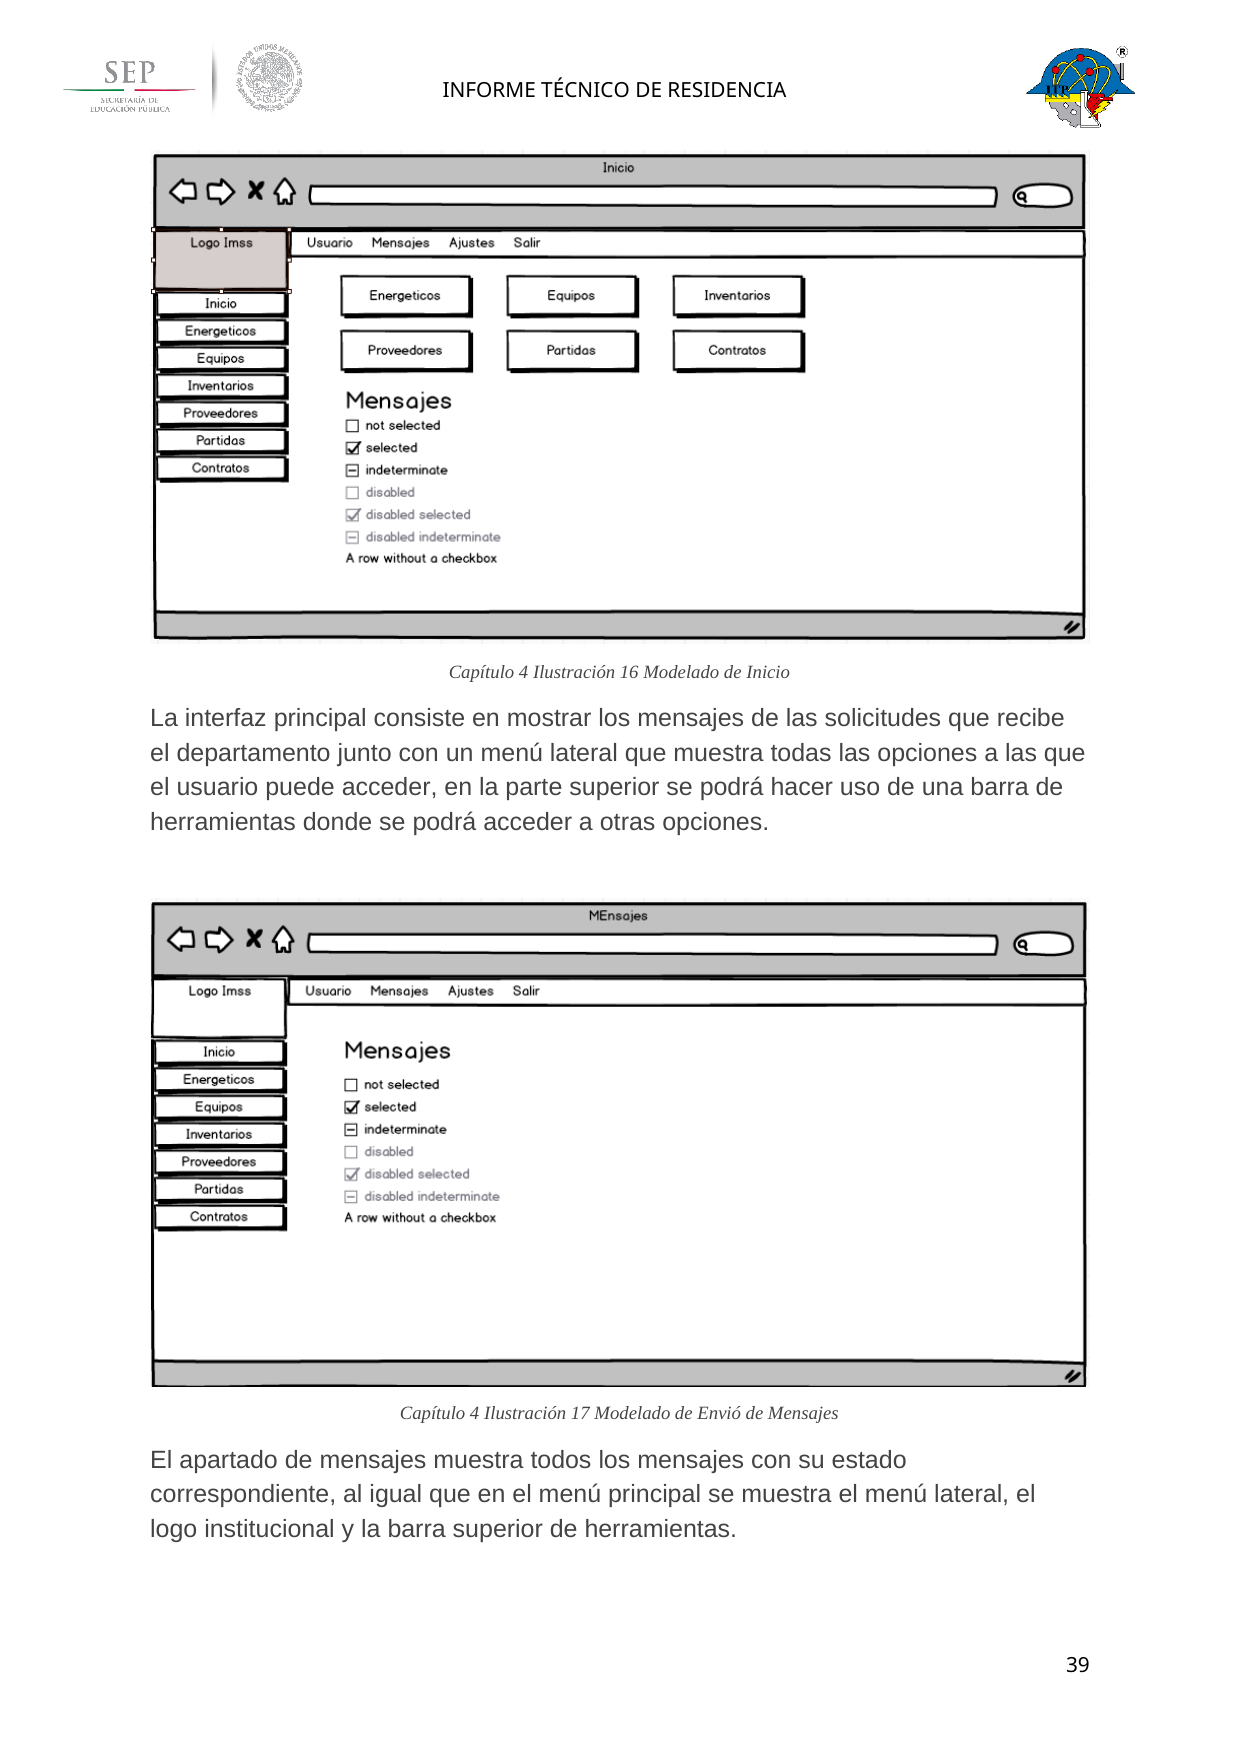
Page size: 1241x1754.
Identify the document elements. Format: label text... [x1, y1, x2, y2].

picture [1018, 40, 1147, 134]
text El apartado de mensajes muestra todos los mensajes con su estado correspondiente, al igual que en el menú principal se muestra el menú lateral, el logo institucional y la barra superior de herramientas. [150, 1444, 1090, 1542]
picture [150, 898, 1090, 1387]
text Capítulo 4 Ilustración 16 Modelado de Inicio [150, 661, 1090, 682]
text La interfaz principal consiste en mostrar los mensajes de las solicitudes que recibe el departamento junto con un menú lateral que muestra todas las opciones a las que el usuario puede acceder, en la parte superior se podrá hacer uso de una barra de herramientas donde se podrá acceder a otras opciones. [150, 703, 1090, 835]
text Capítulo 4 Ilustración 17 Modelado de Envió de Mensajes [150, 1402, 1090, 1424]
picture [60, 39, 304, 123]
picture [150, 150, 1090, 644]
